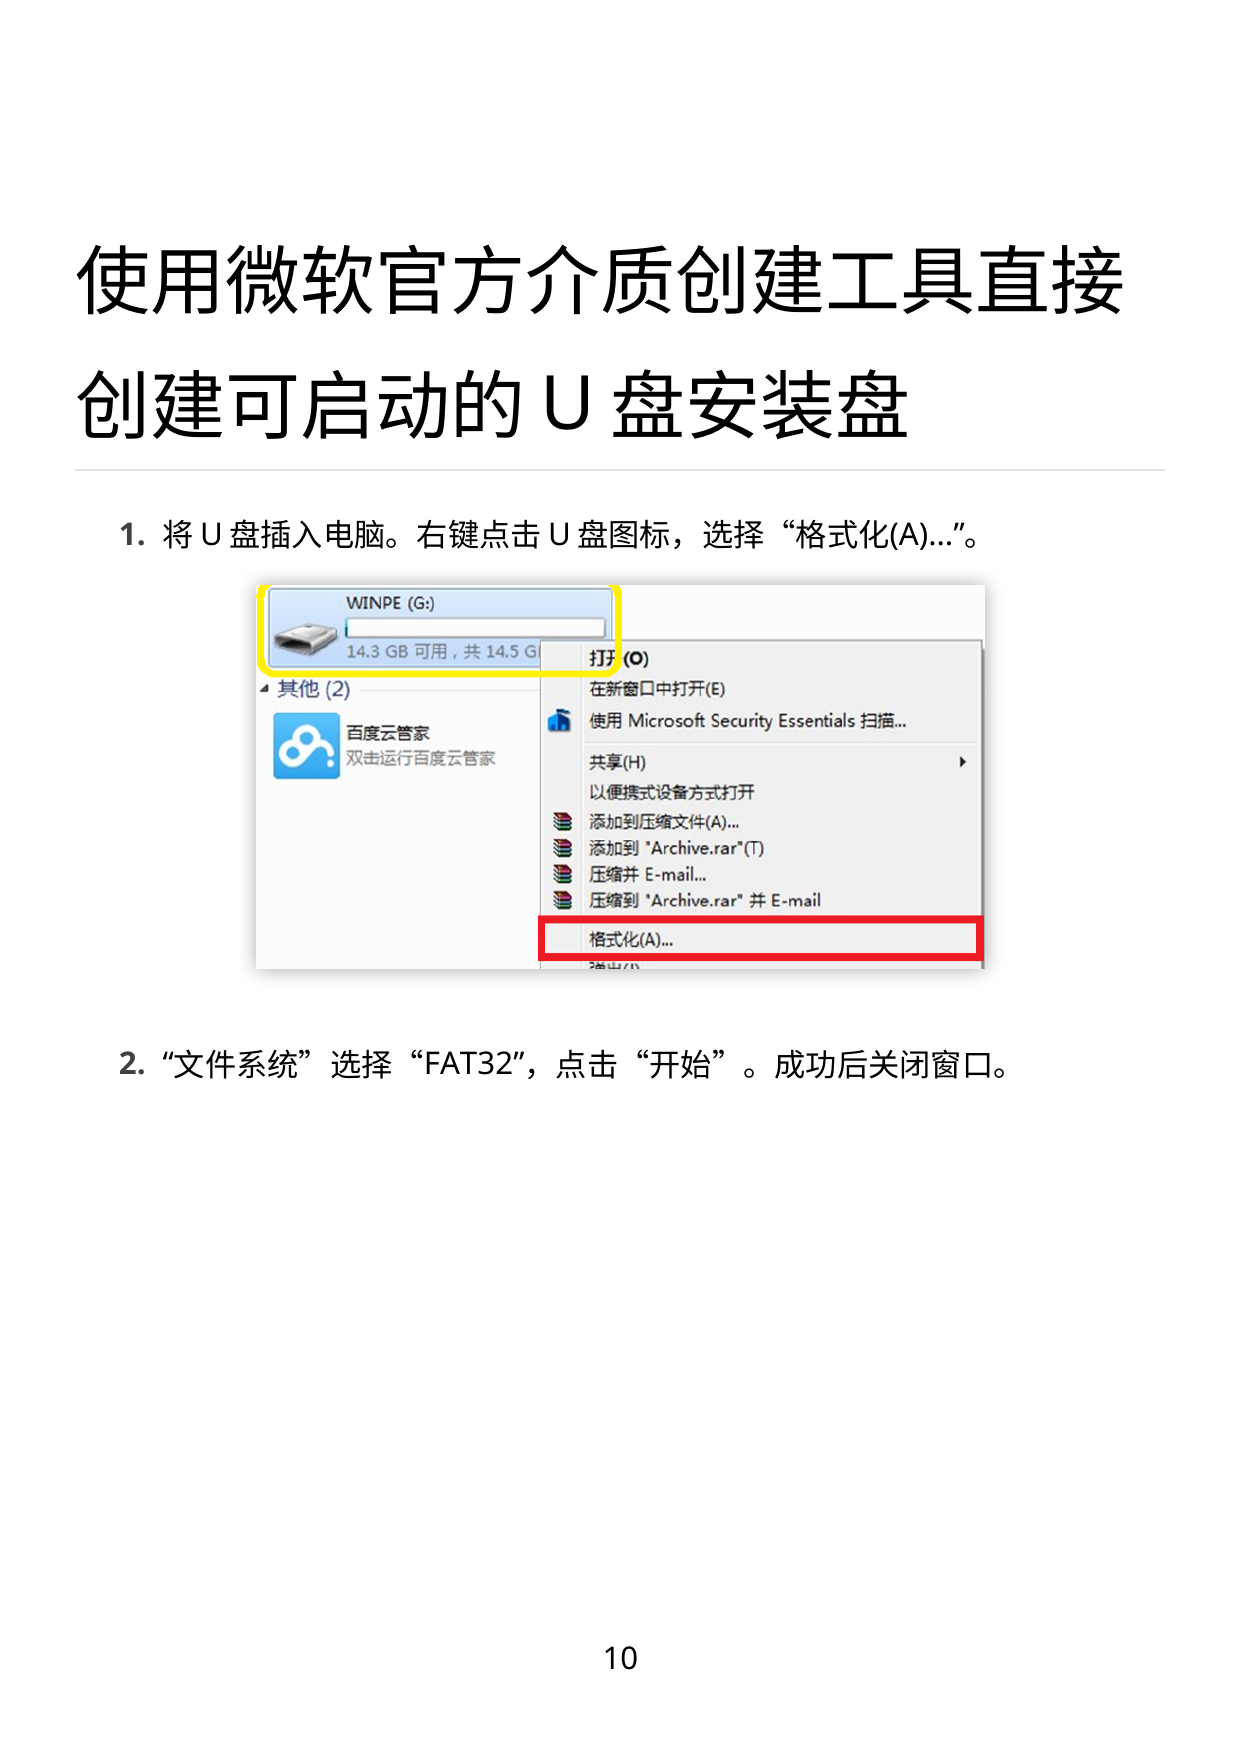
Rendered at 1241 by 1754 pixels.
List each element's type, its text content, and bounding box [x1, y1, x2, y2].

subtitle 使用微软官方介质创建工具直接创建可启动的U盘安装盘 [75, 213, 1165, 469]
list “文件系统”选择“FAT32”，点击“开始”。成功后关闭窗口。 [119, 1031, 1165, 1093]
picture [256, 585, 985, 969]
list 将U盘插入电脑。右键点击U盘图标，选择“格式化(A)...”。 [119, 502, 1165, 564]
